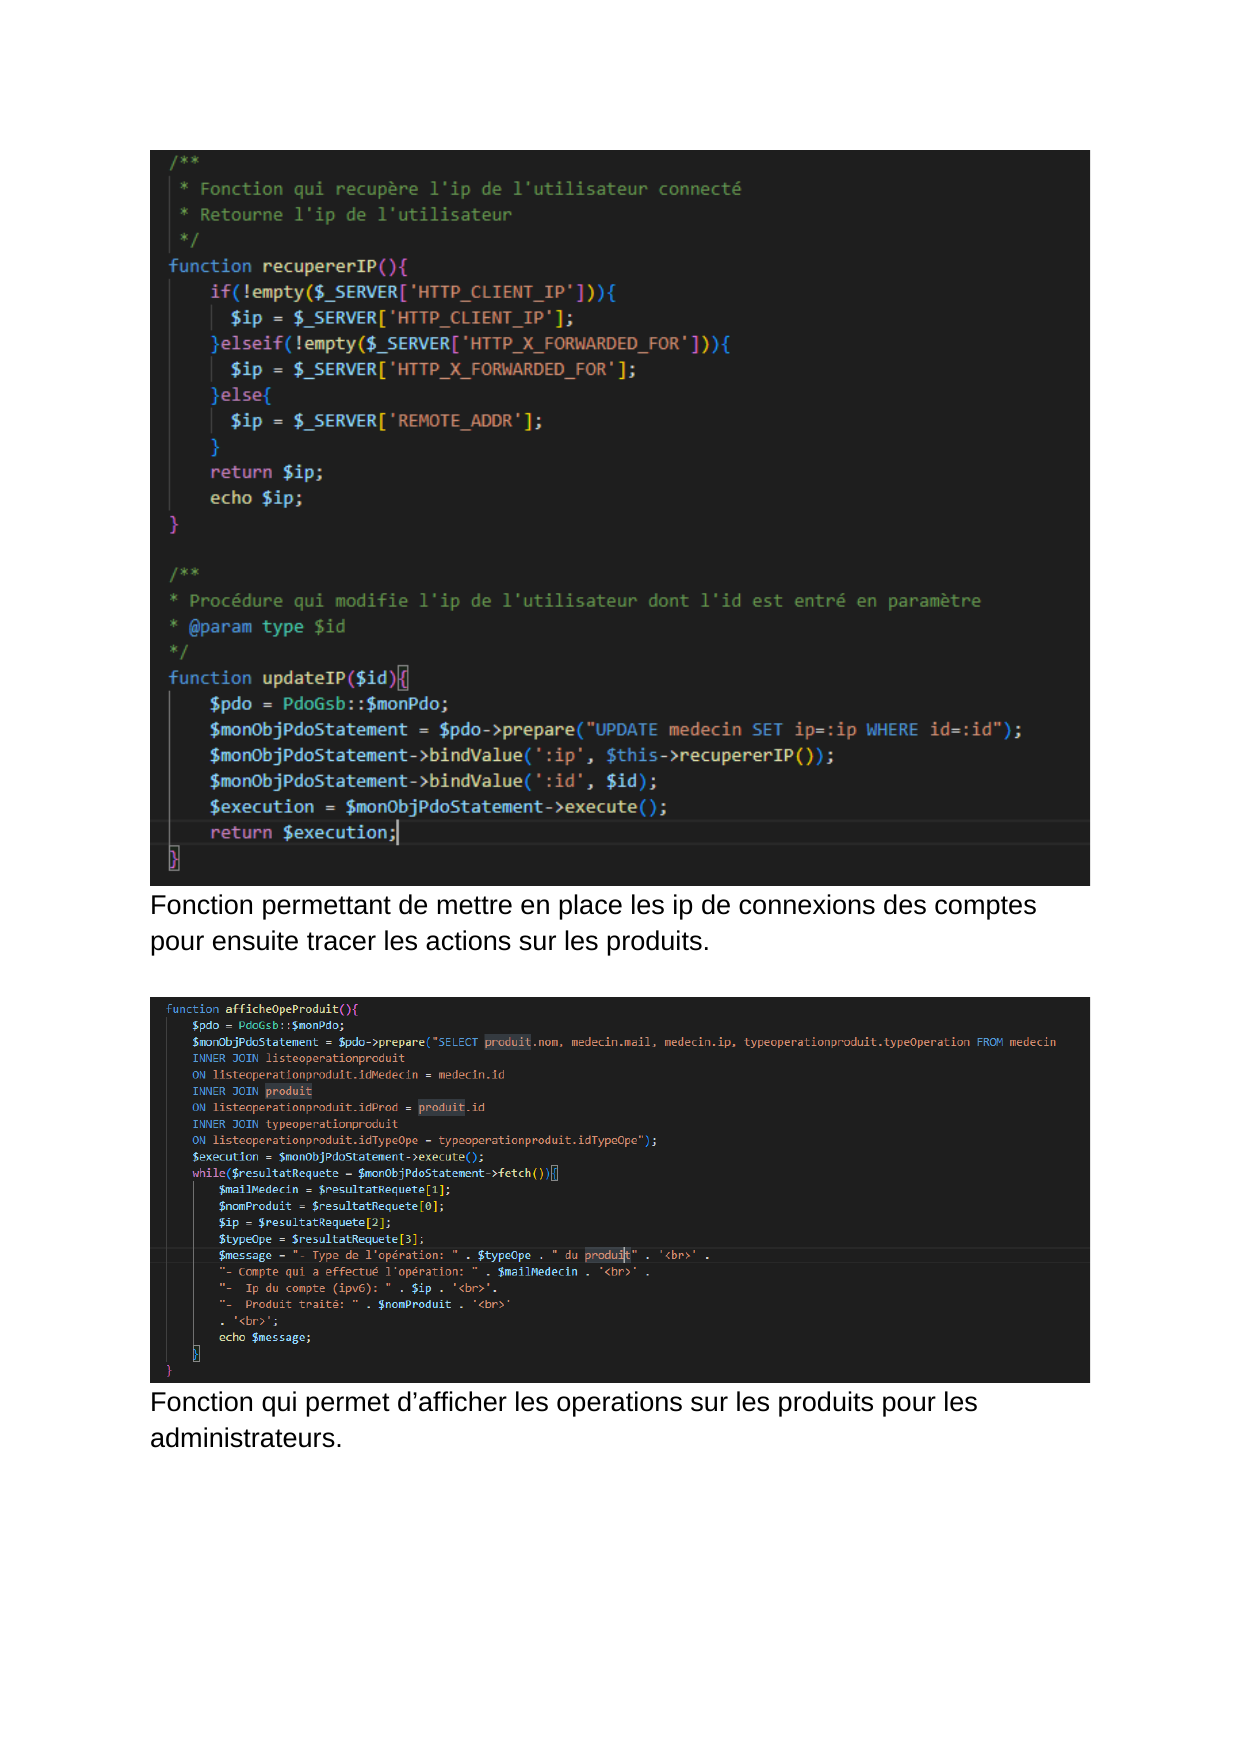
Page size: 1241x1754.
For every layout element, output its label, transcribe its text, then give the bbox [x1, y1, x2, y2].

text Fonction qui permet d’afficher les operations sur les produits pour les administrateurs. [150, 1386, 1090, 1453]
picture [150, 150, 1091, 886]
picture [150, 997, 1091, 1383]
text Fonction permettant de mettre en place les ip de connexions des comptes pour ensuite tracer les actions sur les produits. [150, 889, 1090, 956]
